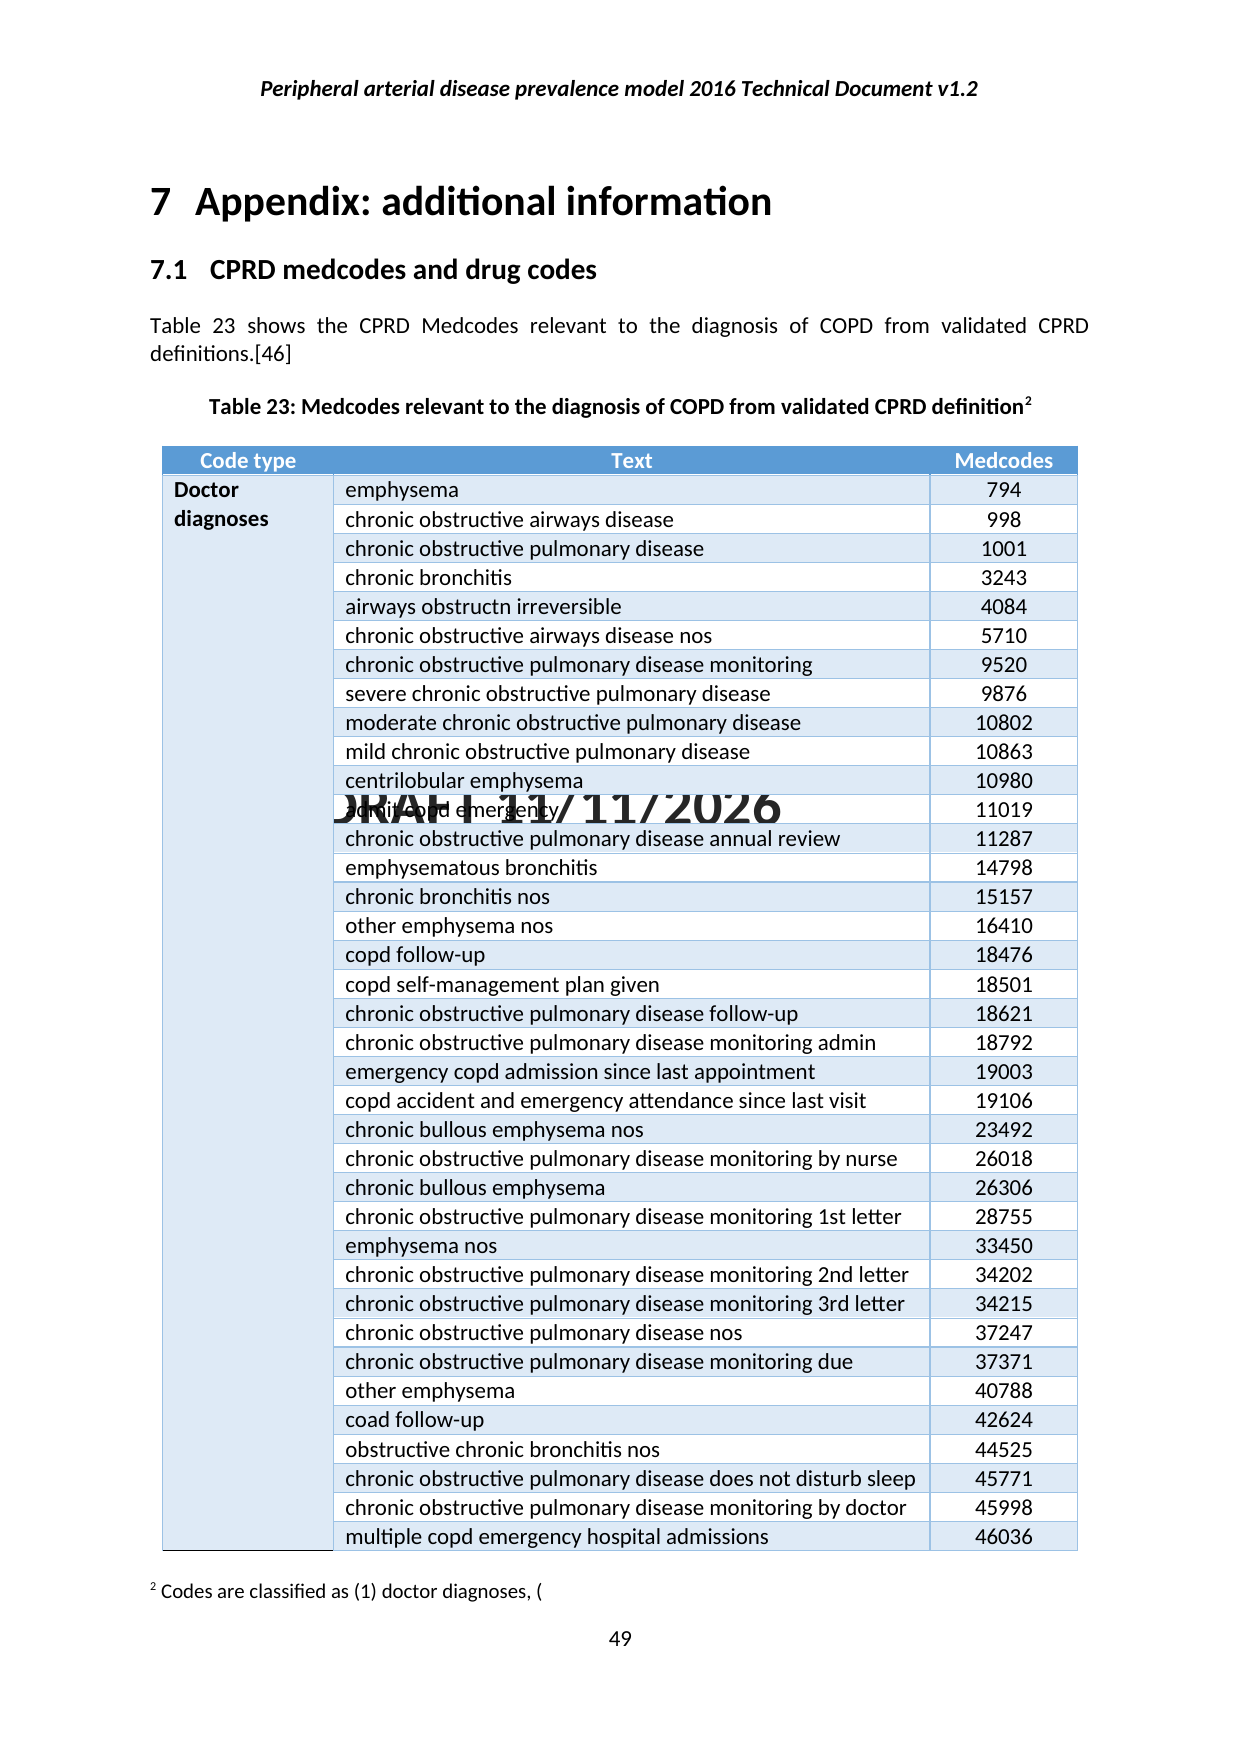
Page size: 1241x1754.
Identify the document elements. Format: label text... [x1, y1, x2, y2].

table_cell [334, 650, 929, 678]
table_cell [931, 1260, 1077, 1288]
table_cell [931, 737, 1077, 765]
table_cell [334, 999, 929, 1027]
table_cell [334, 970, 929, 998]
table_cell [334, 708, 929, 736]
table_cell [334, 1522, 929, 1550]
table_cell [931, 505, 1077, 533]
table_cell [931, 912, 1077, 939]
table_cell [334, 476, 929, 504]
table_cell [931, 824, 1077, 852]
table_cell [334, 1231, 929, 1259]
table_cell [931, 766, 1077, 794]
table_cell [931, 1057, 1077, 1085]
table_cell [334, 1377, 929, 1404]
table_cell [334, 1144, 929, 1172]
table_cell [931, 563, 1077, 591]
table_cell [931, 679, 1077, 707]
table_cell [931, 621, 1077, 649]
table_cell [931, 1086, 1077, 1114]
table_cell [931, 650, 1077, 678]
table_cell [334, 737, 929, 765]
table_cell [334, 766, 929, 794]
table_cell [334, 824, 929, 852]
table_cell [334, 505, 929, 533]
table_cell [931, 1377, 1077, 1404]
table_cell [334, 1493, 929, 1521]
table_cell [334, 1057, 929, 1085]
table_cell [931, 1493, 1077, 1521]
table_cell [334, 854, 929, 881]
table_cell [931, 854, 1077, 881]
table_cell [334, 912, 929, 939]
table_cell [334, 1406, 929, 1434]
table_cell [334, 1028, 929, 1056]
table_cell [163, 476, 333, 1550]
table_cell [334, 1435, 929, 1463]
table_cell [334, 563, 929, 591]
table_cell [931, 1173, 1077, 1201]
text Table 23 shows the CPRD Medcodes relevant to the diagnosis of COPD from validated CPRD definitions.[46] [150, 311, 1090, 367]
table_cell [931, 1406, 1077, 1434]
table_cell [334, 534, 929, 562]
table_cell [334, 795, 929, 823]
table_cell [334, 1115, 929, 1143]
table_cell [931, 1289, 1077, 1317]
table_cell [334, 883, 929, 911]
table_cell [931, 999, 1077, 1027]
subtitle CPRD medcodes and drug codes [150, 251, 1090, 286]
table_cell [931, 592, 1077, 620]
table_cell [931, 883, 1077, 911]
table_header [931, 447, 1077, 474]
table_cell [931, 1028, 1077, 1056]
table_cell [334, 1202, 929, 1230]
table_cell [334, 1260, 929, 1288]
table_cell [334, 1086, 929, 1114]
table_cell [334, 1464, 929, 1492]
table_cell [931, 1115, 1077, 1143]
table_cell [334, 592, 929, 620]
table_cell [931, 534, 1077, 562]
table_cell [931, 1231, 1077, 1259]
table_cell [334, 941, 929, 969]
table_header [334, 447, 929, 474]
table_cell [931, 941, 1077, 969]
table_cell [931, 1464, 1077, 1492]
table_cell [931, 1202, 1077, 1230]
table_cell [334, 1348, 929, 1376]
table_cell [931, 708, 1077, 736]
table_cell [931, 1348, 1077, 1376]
subtitle Appendix: additional information [150, 175, 1090, 226]
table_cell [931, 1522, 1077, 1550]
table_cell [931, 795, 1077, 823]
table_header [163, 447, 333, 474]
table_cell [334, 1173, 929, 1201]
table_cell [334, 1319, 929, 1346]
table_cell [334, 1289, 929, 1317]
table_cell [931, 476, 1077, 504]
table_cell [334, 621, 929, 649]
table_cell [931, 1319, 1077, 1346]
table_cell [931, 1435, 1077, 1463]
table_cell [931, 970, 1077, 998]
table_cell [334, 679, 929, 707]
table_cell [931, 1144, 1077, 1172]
